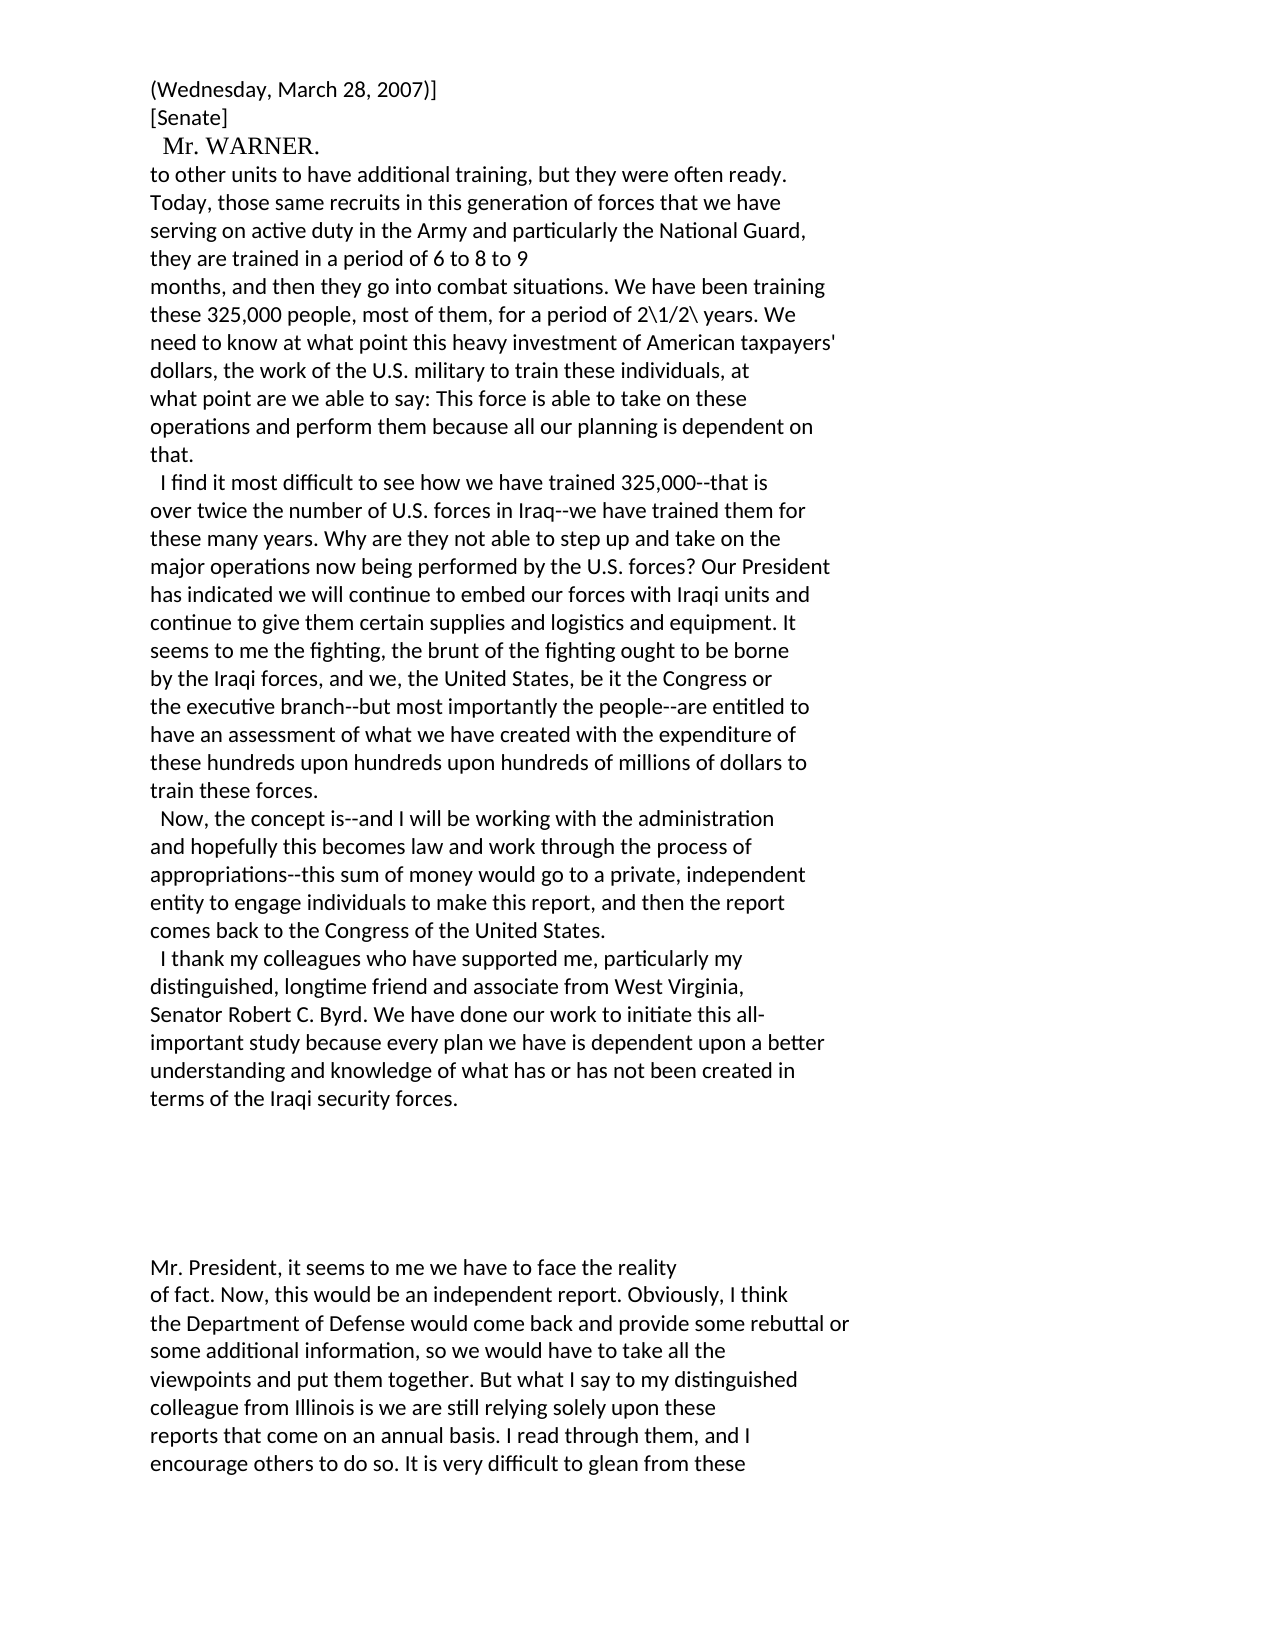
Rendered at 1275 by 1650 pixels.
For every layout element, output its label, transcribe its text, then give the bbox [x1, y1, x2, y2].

text need to know at what point this heavy investment of American taxpayers' [150, 328, 1125, 356]
text Now, the concept is--and I will be working with the administration [150, 804, 1125, 832]
text to other units to have additional training, but they were often ready. [150, 160, 1125, 188]
text Today, those same recruits in this generation of forces that we have [150, 188, 1125, 216]
text over twice the number of U.S. forces in Iraq--we have trained them for [150, 496, 1125, 524]
text what point are we able to say: This force is able to take on these [150, 384, 1125, 412]
text understanding and knowledge of what has or has not been created in [150, 1056, 1125, 1084]
text have an assessment of what we have created with the expenditure of [150, 720, 1125, 748]
text these 325,000 people, most of them, for a period of 2\1/2\ years. We [150, 300, 1125, 328]
text these hundreds upon hundreds upon hundreds of millions of dollars to [150, 748, 1125, 776]
text encourage others to do so. It is very difficult to glean from these [150, 1449, 1125, 1477]
text operations and perform them because all our planning is dependent on [150, 412, 1125, 440]
text I find it most difficult to see how we have trained 325,000--that is [150, 468, 1125, 496]
text these many years. Why are they not able to step up and take on the [150, 524, 1125, 552]
text some additional information, so we would have to take all the [150, 1337, 1125, 1365]
text terms of the Iraqi security forces. [150, 1084, 1125, 1112]
text important study because every plan we have is dependent upon a better [150, 1028, 1125, 1056]
text seems to me the fighting, the brunt of the fighting ought to be borne [150, 636, 1125, 664]
text continue to give them certain supplies and logistics and equipment. It [150, 608, 1125, 636]
text has indicated we will continue to embed our forces with Iraqi units and [150, 580, 1125, 608]
text distinguished, longtime friend and associate from West Virginia, [150, 972, 1125, 1000]
text appropriations--this sum of money would go to a private, independent [150, 860, 1125, 888]
text I thank my colleagues who have supported me, particularly my [150, 944, 1125, 972]
text reports that come on an annual basis. I read through them, and I [150, 1421, 1125, 1449]
text comes back to the Congress of the United States. [150, 916, 1125, 944]
text the Department of Defense would come back and provide some rebuttal or [150, 1309, 1125, 1337]
text Senator Robert C. Byrd. We have done our work to initiate this all- [150, 1000, 1125, 1028]
text the executive branch--but most importantly the people--are entitled to [150, 692, 1125, 720]
text entity to engage individuals to make this report, and then the report [150, 888, 1125, 916]
text Mr. President, it seems to me we have to face the reality [150, 1253, 1125, 1281]
text colleague from Illinois is we are still relying solely upon these [150, 1393, 1125, 1421]
text viewpoints and put them together. But what I say to my distinguished [150, 1365, 1125, 1393]
text and hopefully this becomes law and work through the process of [150, 832, 1125, 860]
text train these forces. [150, 776, 1125, 804]
text major operations now being performed by the U.S. forces? Our President [150, 552, 1125, 580]
text that. [150, 440, 1125, 468]
text of fact. Now, this would be an independent report. Obviously, I think [150, 1281, 1125, 1309]
text dollars, the work of the U.S. military to train these individuals, at [150, 356, 1125, 384]
text months, and then they go into combat situations. We have been training [150, 272, 1125, 300]
text they are trained in a period of 6 to 8 to 9 [150, 244, 1125, 272]
text by the Iraqi forces, and we, the United States, be it the Congress or [150, 664, 1125, 692]
text serving on active duty in the Army and particularly the National Guard, [150, 216, 1125, 244]
